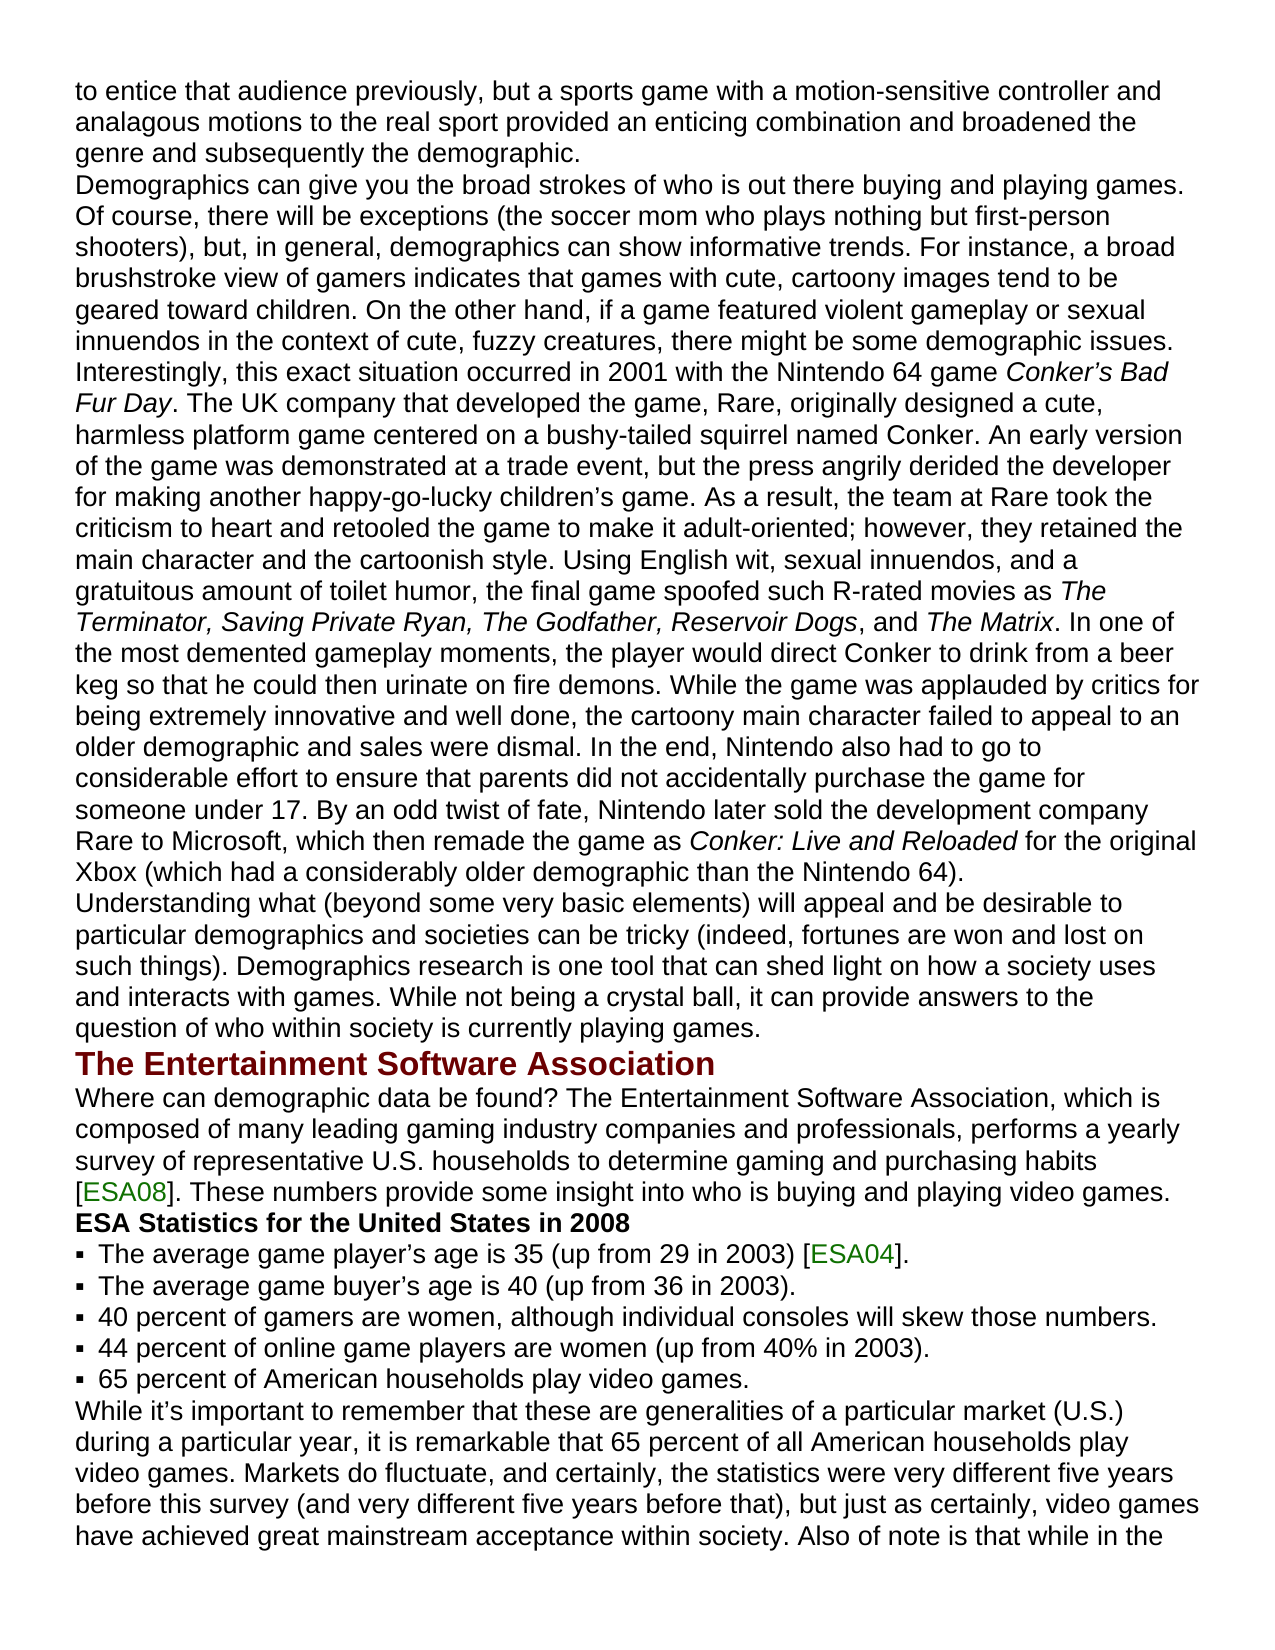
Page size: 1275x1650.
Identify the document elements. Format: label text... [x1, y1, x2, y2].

list 65 percent of American households play video games. [75, 1363, 1200, 1395]
list 40 percent of gamers are women, although individual consoles will skew those numbers. [75, 1301, 1200, 1332]
text ESA Statistics for the United States in 2008 [75, 1207, 1200, 1238]
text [75, 1395, 1200, 1551]
text Interestingly, this exact situation occurred in 2001 with the Nintendo 64 game Conker’s Bad Fur Day. The UK company that developed the game, Rare, originally designed a cute, harmless platform game centered on a bushy-tailed squirrel named Conker. An early version of the game was demonstrated at a trade event, but the press angrily derided the developer for making another happy-go-lucky children’s game. As a result, the team at Rare took the criticism to heart and retooled the game to make it adult-oriented; however, they retained the main character and the cartoonish style. Using English wit, sexual innuendos, and a gratuitous amount of toilet humor, the final game spoofed such R-rated movies as The Terminator, Saving Private Ryan, The Godfather, Reservoir Dogs, and The Matrix. In one of the most demented gameplay moments, the player would direct Conker to drink from a beer keg so that he could then urinate on fire demons. While the game was applauded by critics for being extremely innovative and well done, the cartoony main character failed to appeal to an older demographic and sales were dismal. In the end, Nintendo also had to go to considerable effort to ensure that parents did not accidentally purchase the game for someone under 17. By an odd twist of fate, Nintendo later sold the development company Rare to Microsoft, which then remade the game as Conker: Live and Reloaded for the original Xbox (which had a considerably older demographic than the Nintendo 64). [75, 356, 1200, 887]
text Demographics can give you the broad strokes of who is out there buying and playing games. Of course, there will be exceptions (the soccer mom who plays nothing but first-person shooters), but, in general, demographics can show informative trends. For instance, a broad brushstroke view of gamers indicates that games with cute, cartoony images tend to be geared toward children. On the other hand, if a game featured violent gameplay or sexual innuendos in the context of cute, fuzzy creatures, there might be some demographic issues. [75, 169, 1200, 356]
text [75, 75, 1200, 169]
text The Entertainment Software Association [75, 1044, 1200, 1082]
text Where can demographic data be found? The Entertainment Software Association, which is composed of many leading gaming industry companies and professionals, performs a yearly survey of representative U.S. households to determine gaming and purchasing habits [ESA08]. These numbers provide some insight into who is buying and playing video games. [75, 1082, 1200, 1207]
list The average game buyer’s age is 40 (up from 36 in 2003). [75, 1270, 1200, 1301]
list The average game player’s age is 35 (up from 29 in 2003) [ESA04]. [75, 1238, 1200, 1270]
list 44 percent of online game players are women (up from 40% in 2003). [75, 1332, 1200, 1363]
text Understanding what (beyond some very basic elements) will appeal and be desirable to particular demographics and societies can be tricky (indeed, fortunes are won and lost on such things). Demographics research is one tool that can shed light on how a society uses and interacts with games. While not being a crystal ball, it can provide answers to the question of who within society is currently playing games. [75, 887, 1200, 1044]
